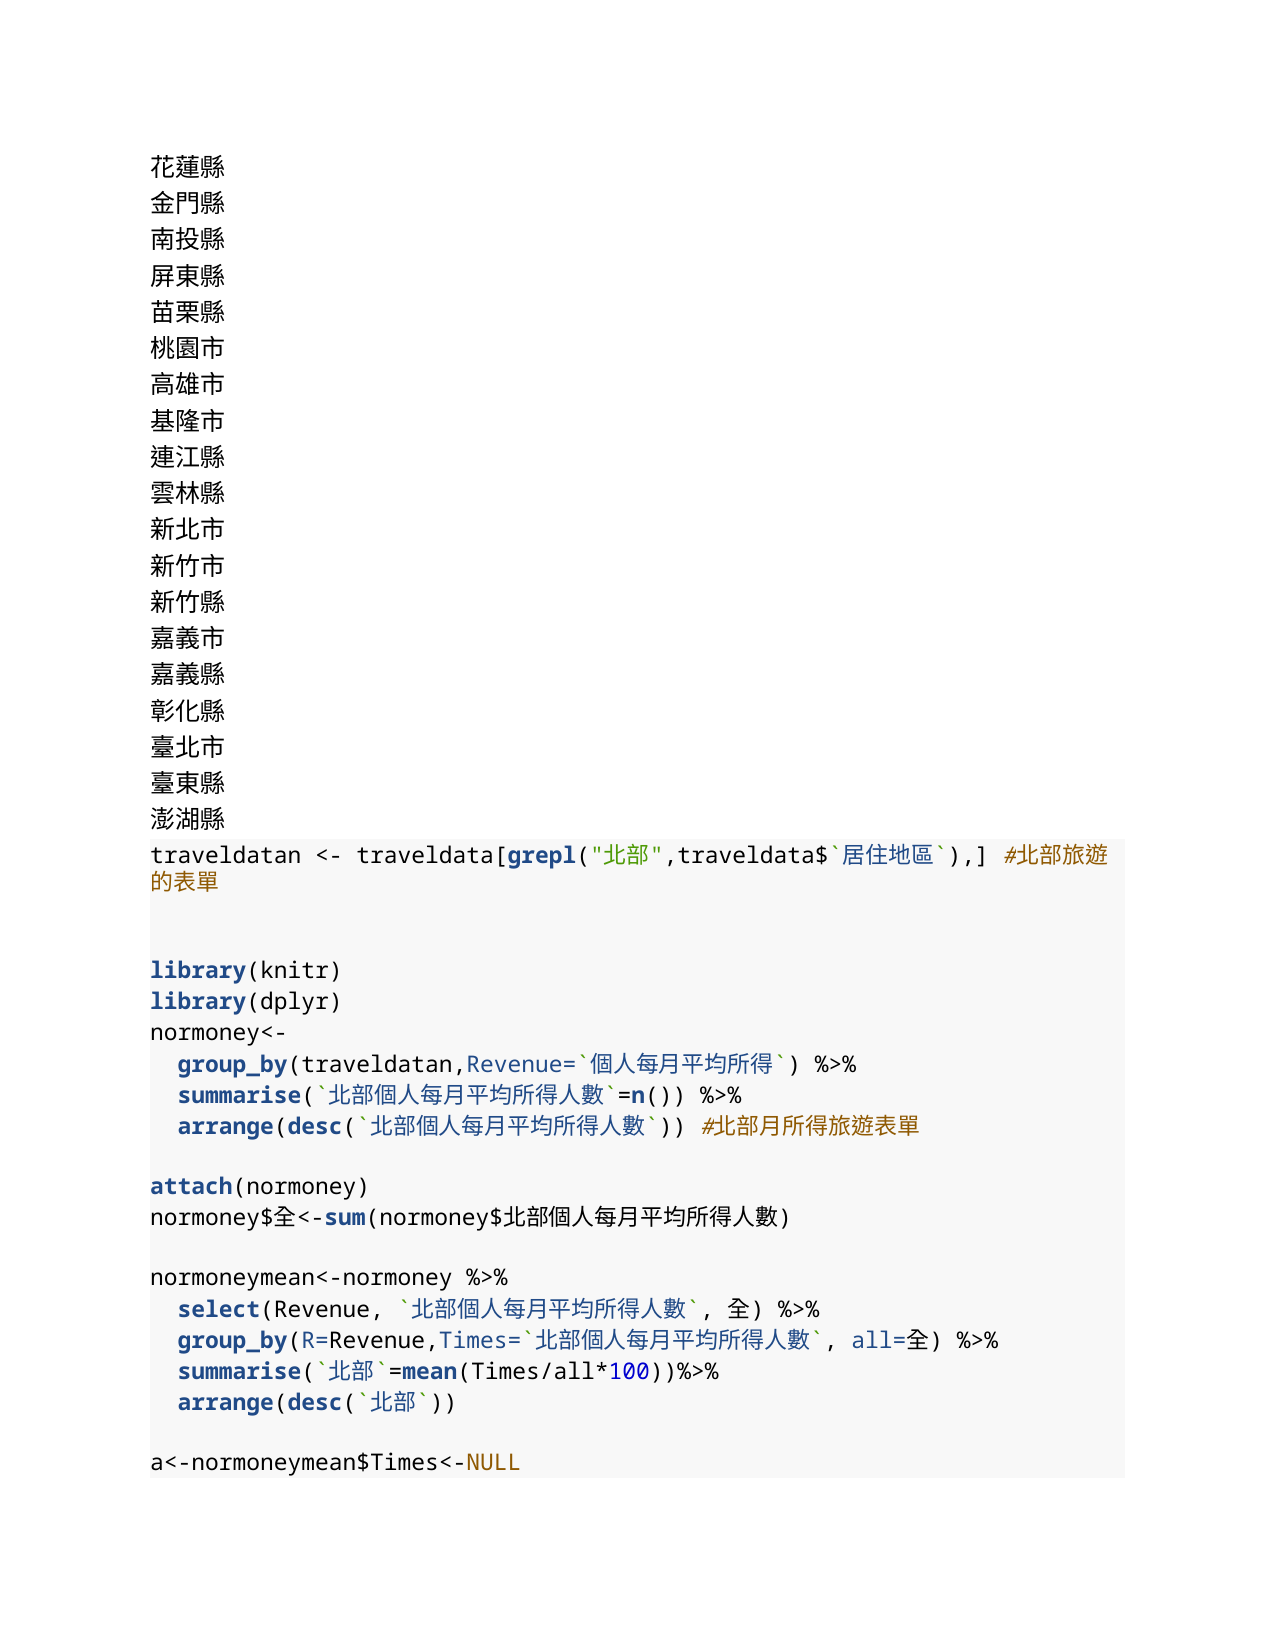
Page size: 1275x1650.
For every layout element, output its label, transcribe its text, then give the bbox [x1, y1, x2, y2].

table_cell 高雄市 [139, 368, 1275, 404]
table_cell 金門縣 [139, 186, 1275, 222]
table_cell 臺東縣 [139, 766, 1275, 802]
table_cell 連江縣 [139, 440, 1275, 476]
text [150, 839, 1125, 1478]
table_cell 澎湖縣 [139, 803, 1275, 839]
table_cell 南投縣 [139, 223, 1275, 259]
table_cell 屏東縣 [139, 259, 1275, 295]
table_cell 桃園市 [139, 331, 1275, 367]
table_cell 嘉義市 [139, 621, 1275, 657]
table_cell 新竹縣 [139, 585, 1275, 621]
table_cell 彰化縣 [139, 694, 1275, 730]
table_cell 基隆市 [139, 404, 1275, 440]
table_cell 新竹市 [139, 549, 1275, 585]
table_cell 花蓮縣 [139, 150, 1275, 186]
table_cell 臺北市 [139, 730, 1275, 766]
table_cell 新北市 [139, 513, 1275, 549]
table_cell 嘉義縣 [139, 658, 1275, 694]
table_cell 苗栗縣 [139, 295, 1275, 331]
table_cell 雲林縣 [139, 476, 1275, 512]
